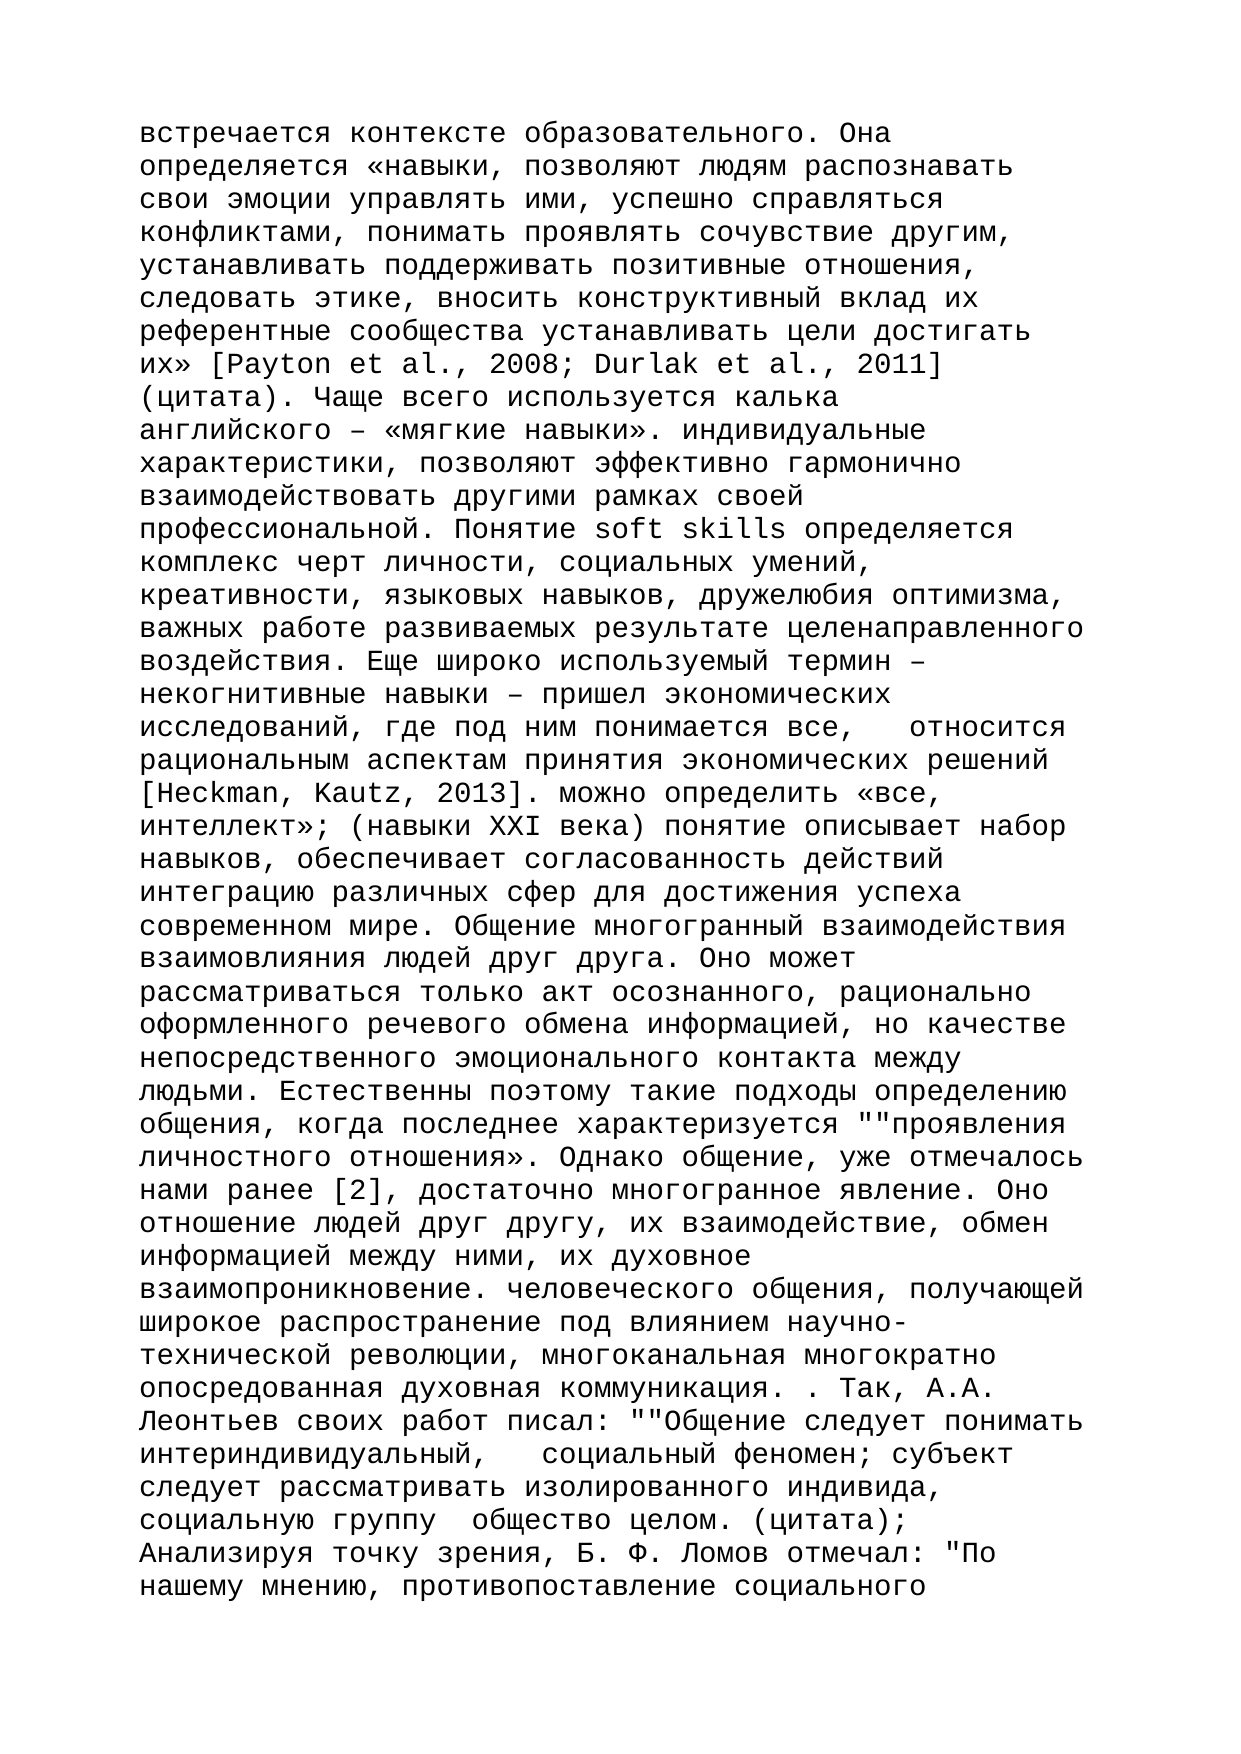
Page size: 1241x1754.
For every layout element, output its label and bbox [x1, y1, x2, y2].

text [139, 118, 1101, 1604]
